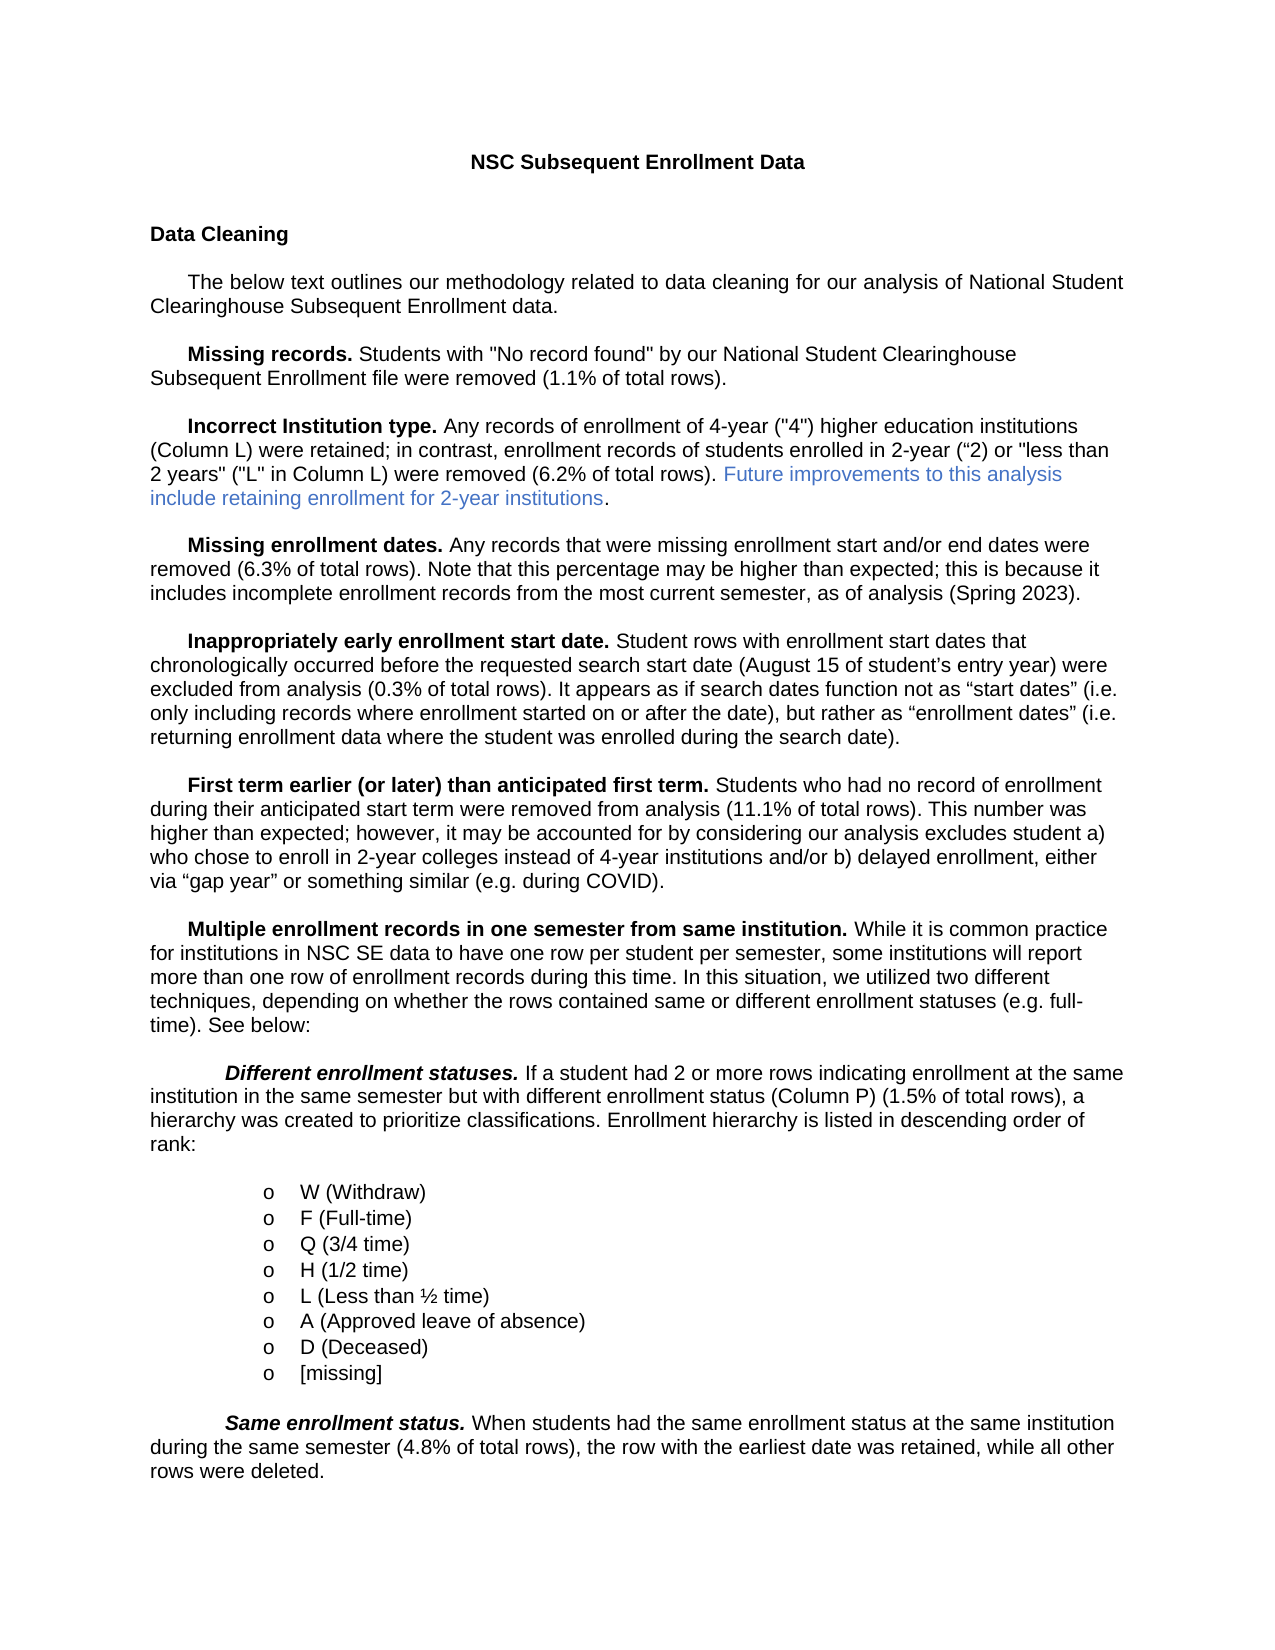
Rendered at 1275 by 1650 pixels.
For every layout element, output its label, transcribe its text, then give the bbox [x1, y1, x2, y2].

list D (Deceased) [262, 1335, 1125, 1361]
text The below text outlines our methodology related to data cleaning for our analysis of National Student Clearinghouse Subsequent Enrollment data. [150, 270, 1125, 318]
text Multiple enrollment records in one semester from same institution. While it is common practice for institutions in NSC SE data to have one row per student per semester, some institutions will report more than one row of enrollment records during this time. In this situation, we utilized two different techniques, depending on whether the rows contained same or different enrollment statuses (e.g. full-time). See below: [150, 917, 1125, 1036]
list A (Approved leave of absence) [262, 1309, 1125, 1335]
list W (Withdraw) [262, 1180, 1125, 1206]
text NSC Subsequent Enrollment Data [150, 150, 1125, 174]
text Different enrollment statuses. If a student had 2 or more rows indicating enrollment at the same institution in the same semester but with different enrollment status (Column P) (1.5% of total rows), a hierarchy was created to prioritize classifications. Enrollment hierarchy is listed in descending order of rank: [150, 1060, 1125, 1156]
list H (1/2 time) [262, 1258, 1125, 1283]
list [missing] [262, 1361, 1125, 1387]
text Missing records. Students with "No record found" by our National Student Clearinghouse Subsequent Enrollment file were removed (1.1% of total rows). [150, 342, 1125, 389]
text Inappropriately early enrollment start date. Student rows with enrollment start dates that chronologically occurred before the requested search start date (August 15 of student’s entry year) were excluded from analysis (0.3% of total rows). It appears as if search dates function not as “start dates” (i.e. only including records where enrollment started on or after the date), but rather as “enrollment dates” (i.e. returning enrollment data where the student was enrolled during the search date). [150, 629, 1125, 749]
list Q (3/4 time) [262, 1232, 1125, 1258]
text First term earlier (or later) than anticipated first term. Students who had no record of enrollment during their anticipated start term were removed from analysis (11.1% of total rows). This number was higher than expected; however, it may be accounted for by considering our analysis excludes student a) who chose to enroll in 2-year colleges instead of 4-year institutions and/or b) delayed enrollment, either via “gap year” or something similar (e.g. during COVID). [150, 773, 1125, 893]
text Missing enrollment dates. Any records that were missing enrollment start and/or end dates were removed (6.3% of total rows). Note that this percentage may be higher than expected; this is because it includes incomplete enrollment records from the most current semester, as of analysis (Spring 2023). [150, 533, 1125, 605]
text Incorrect Institution type. Any records of enrollment of 4-year ("4") higher education institutions (Column L) were retained; in contrast, enrollment records of students enrolled in 2-year (“2) or "less than 2 years" ("L" in Column L) were removed (6.2% of total rows). Future improvements to this analysis include retaining enrollment for 2-year institutions. [150, 413, 1125, 509]
list L (Less than ½ time) [262, 1283, 1125, 1309]
text Same enrollment status. When students had the same enrollment status at the same institution during the same semester (4.8% of total rows), the row with the earliest date was retained, while all other rows were deleted. [150, 1411, 1125, 1483]
text Data Cleaning [150, 222, 1125, 246]
list F (Full-time) [262, 1206, 1125, 1232]
